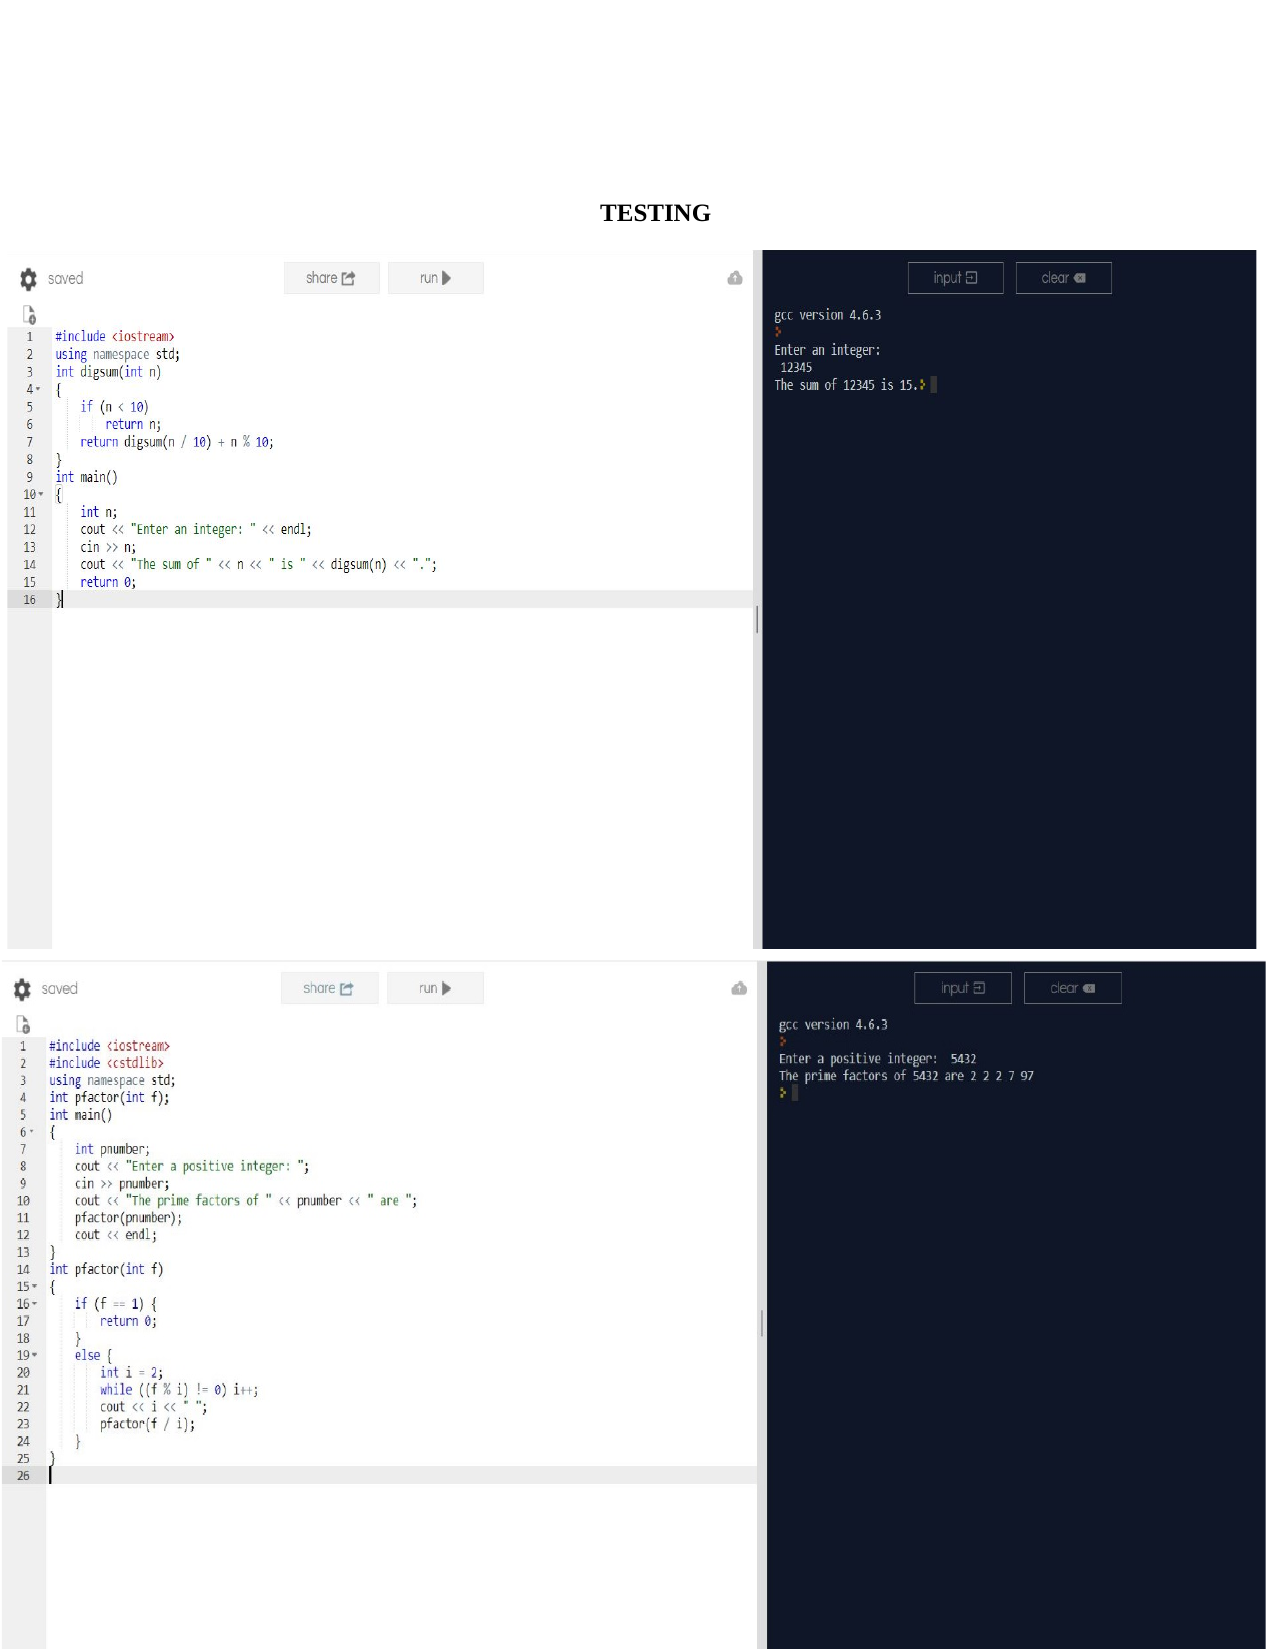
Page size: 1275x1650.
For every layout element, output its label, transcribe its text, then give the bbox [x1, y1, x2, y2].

picture [7, 250, 1257, 949]
picture [0, 960, 1264, 1648]
text TESTING [525, 198, 1125, 226]
